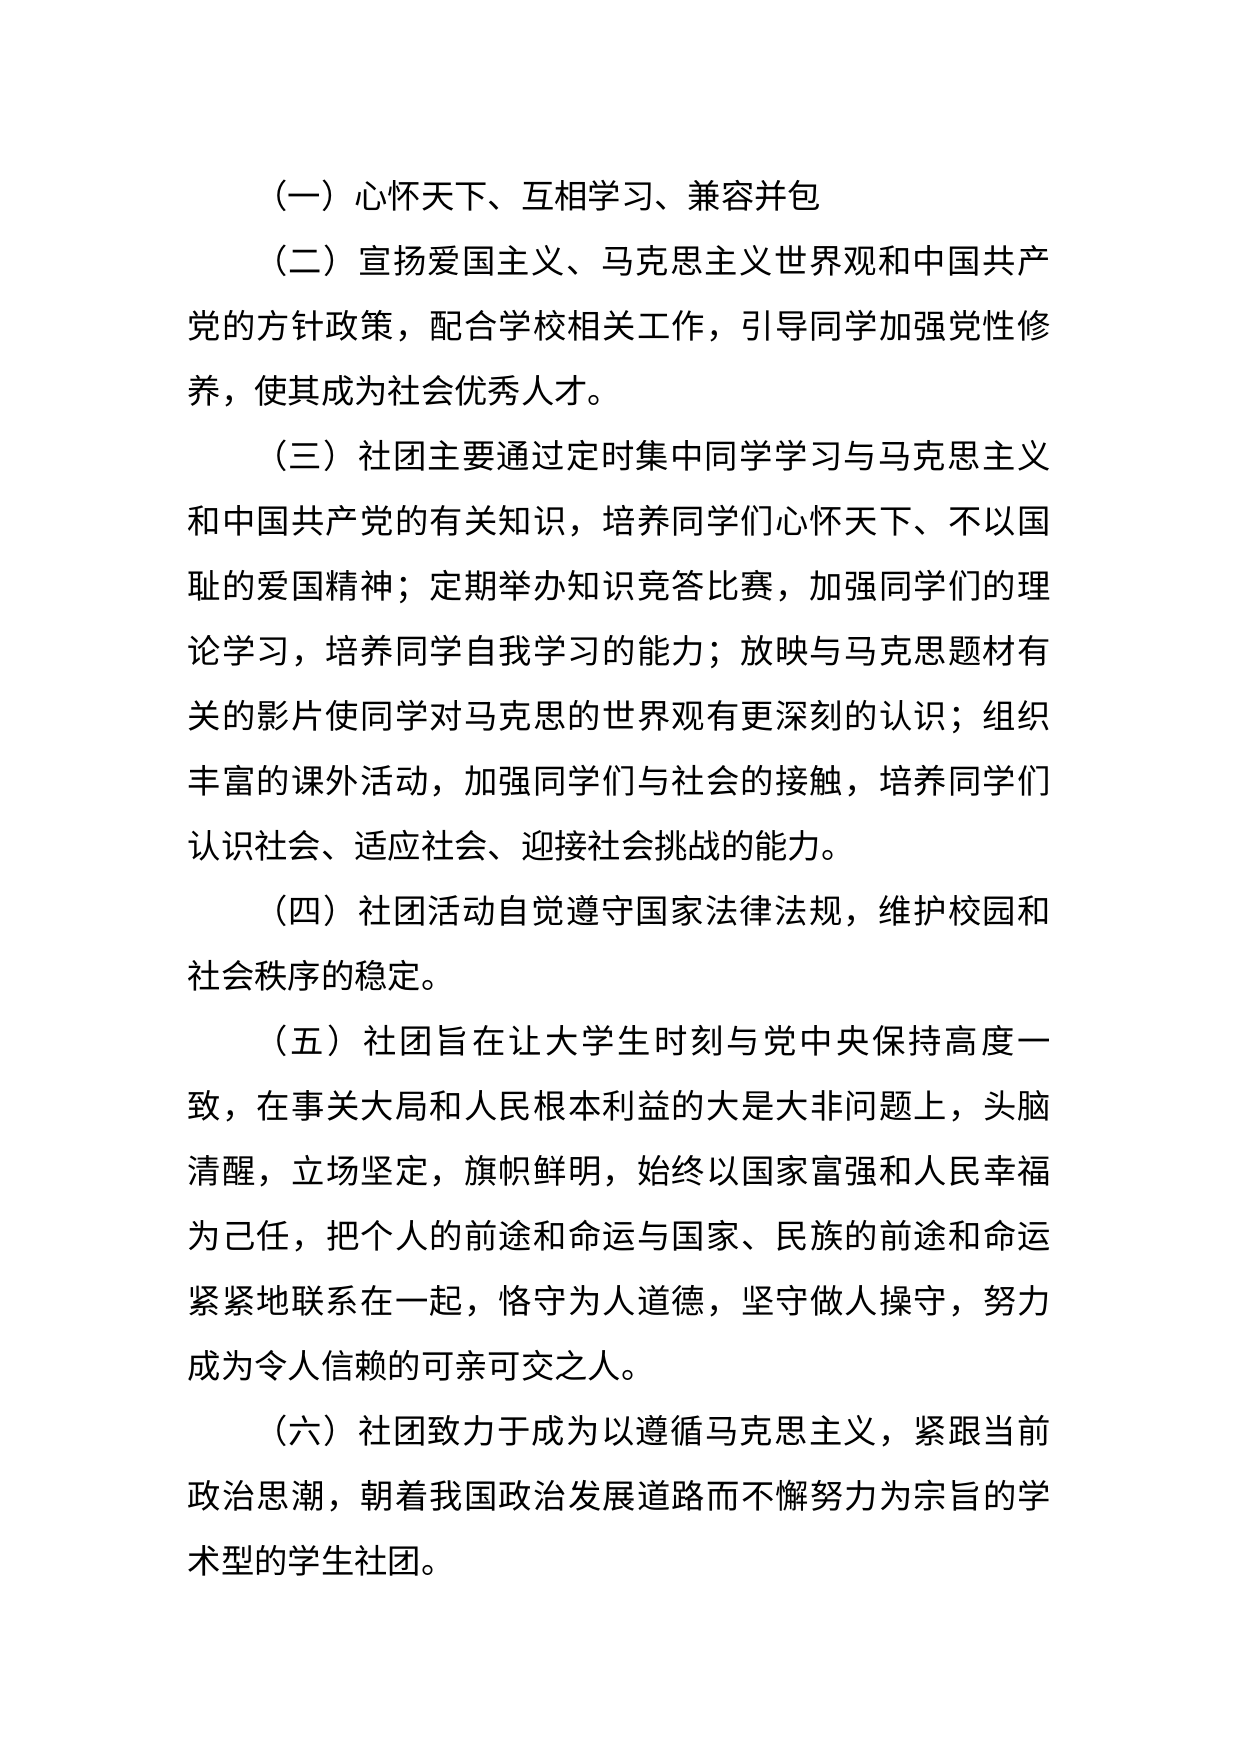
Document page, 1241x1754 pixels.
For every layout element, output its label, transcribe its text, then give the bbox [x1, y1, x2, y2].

text （一）心怀天下、互相学习、兼容并包 [187, 162, 1053, 227]
text （六）社团致力于成为以遵循马克思主义，紧跟当前政治思潮，朝着我国政治发展道路而不懈努力为宗旨的学术型的学生社团。 [187, 1397, 1053, 1592]
text （四）社团活动自觉遵守国家法律法规，维护校园和社会秩序的稳定。 [187, 877, 1053, 1007]
text （五）社团旨在让大学生时刻与党中央保持高度一致，在事关大局和人民根本利益的大是大非问题上，头脑清醒，立场坚定，旗帜鲜明，始终以国家富强和人民幸福为己任，把个人的前途和命运与国家、民族的前途和命运紧紧地联系在一起，恪守为人道德，坚守做人操守，努力成为令人信赖的可亲可交之人。 [187, 1007, 1053, 1397]
text （三）社团主要通过定时集中同学学习与马克思主义和中国共产党的有关知识，培养同学们心怀天下、不以国耻的爱国精神；定期举办知识竞答比赛，加强同学们的理论学习，培养同学自我学习的能力；放映与马克思题材有关的影片使同学对马克思的世界观有更深刻的认识；组织丰富的课外活动，加强同学们与社会的接触，培养同学们认识社会、适应社会、迎接社会挑战的能力。 [187, 422, 1053, 877]
text （二）宣扬爱国主义、马克思主义世界观和中国共产党的方针政策，配合学校相关工作，引导同学加强党性修养，使其成为社会优秀人才。 [187, 227, 1053, 422]
